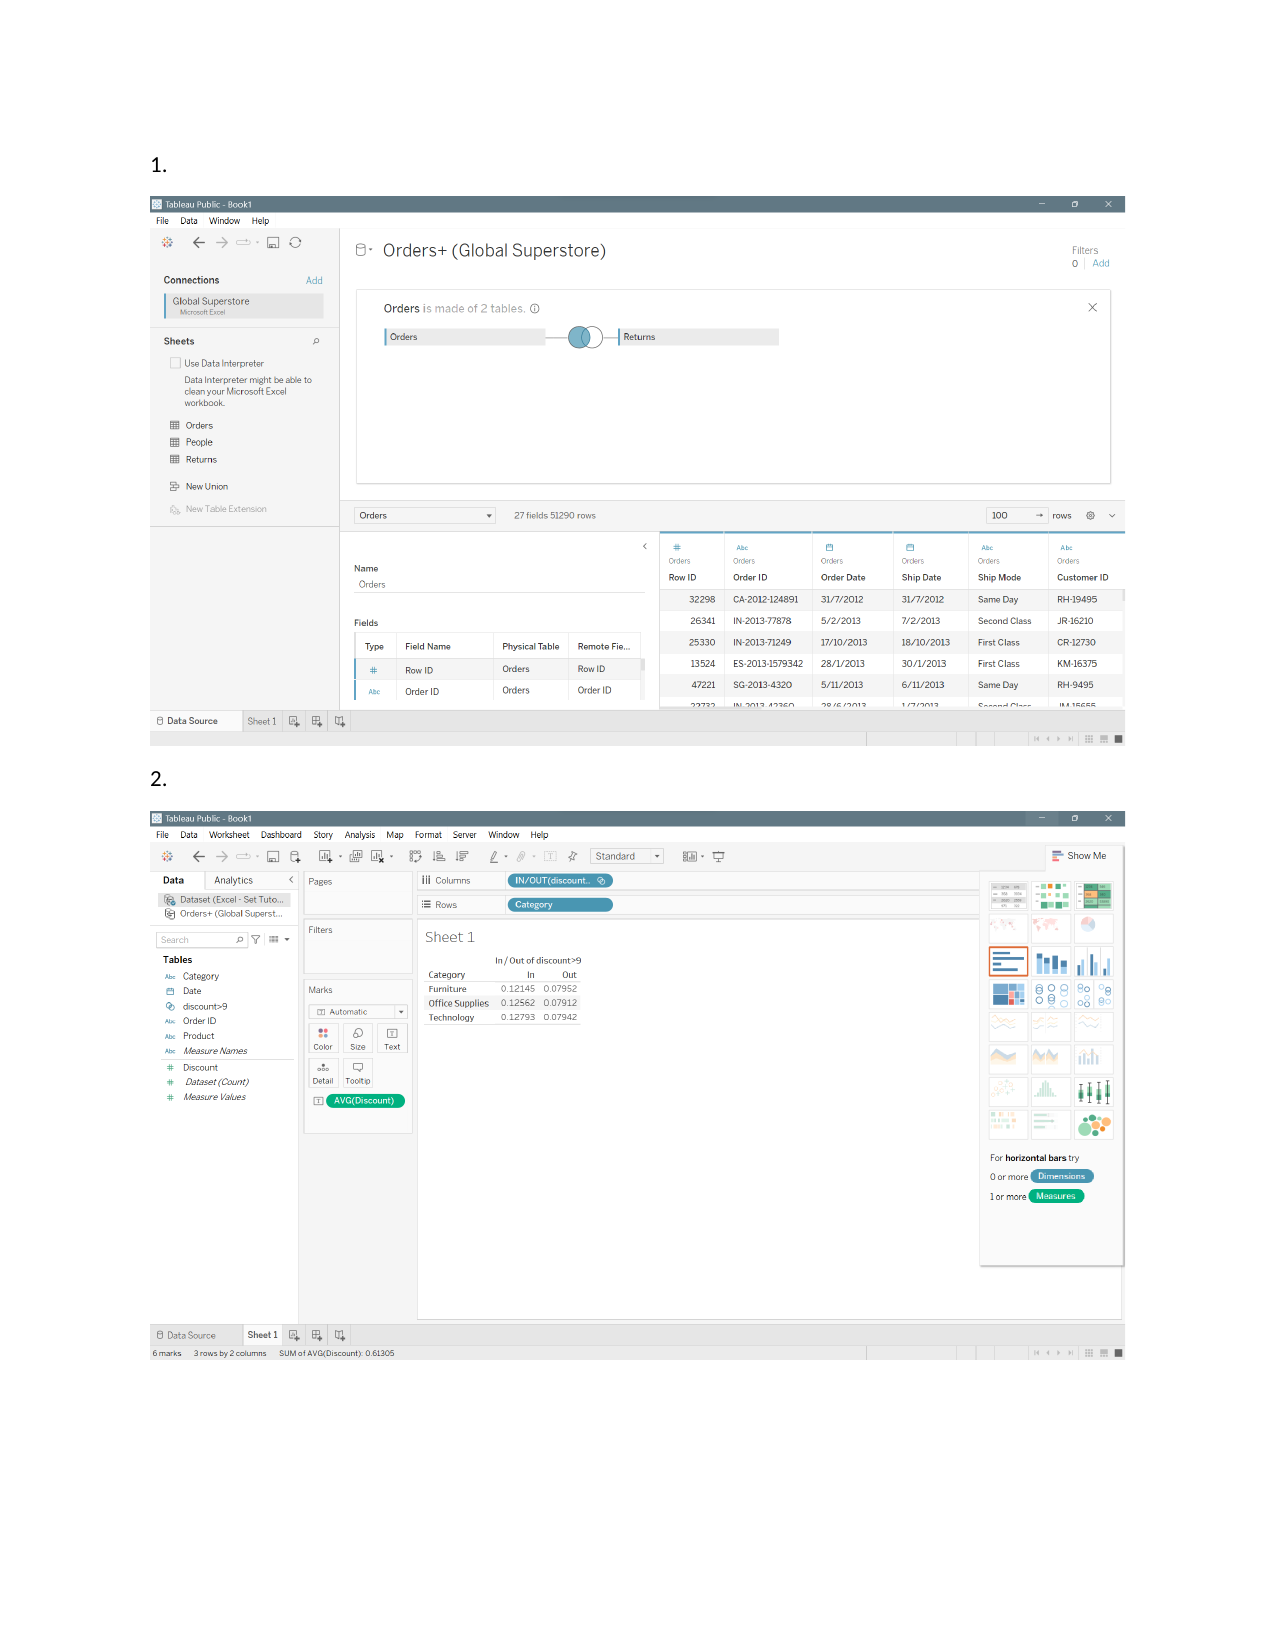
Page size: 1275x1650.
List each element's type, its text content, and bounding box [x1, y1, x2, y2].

text 1. [150, 150, 1125, 178]
text 2. [150, 764, 1125, 792]
picture [150, 811, 1125, 1360]
picture [150, 196, 1125, 746]
